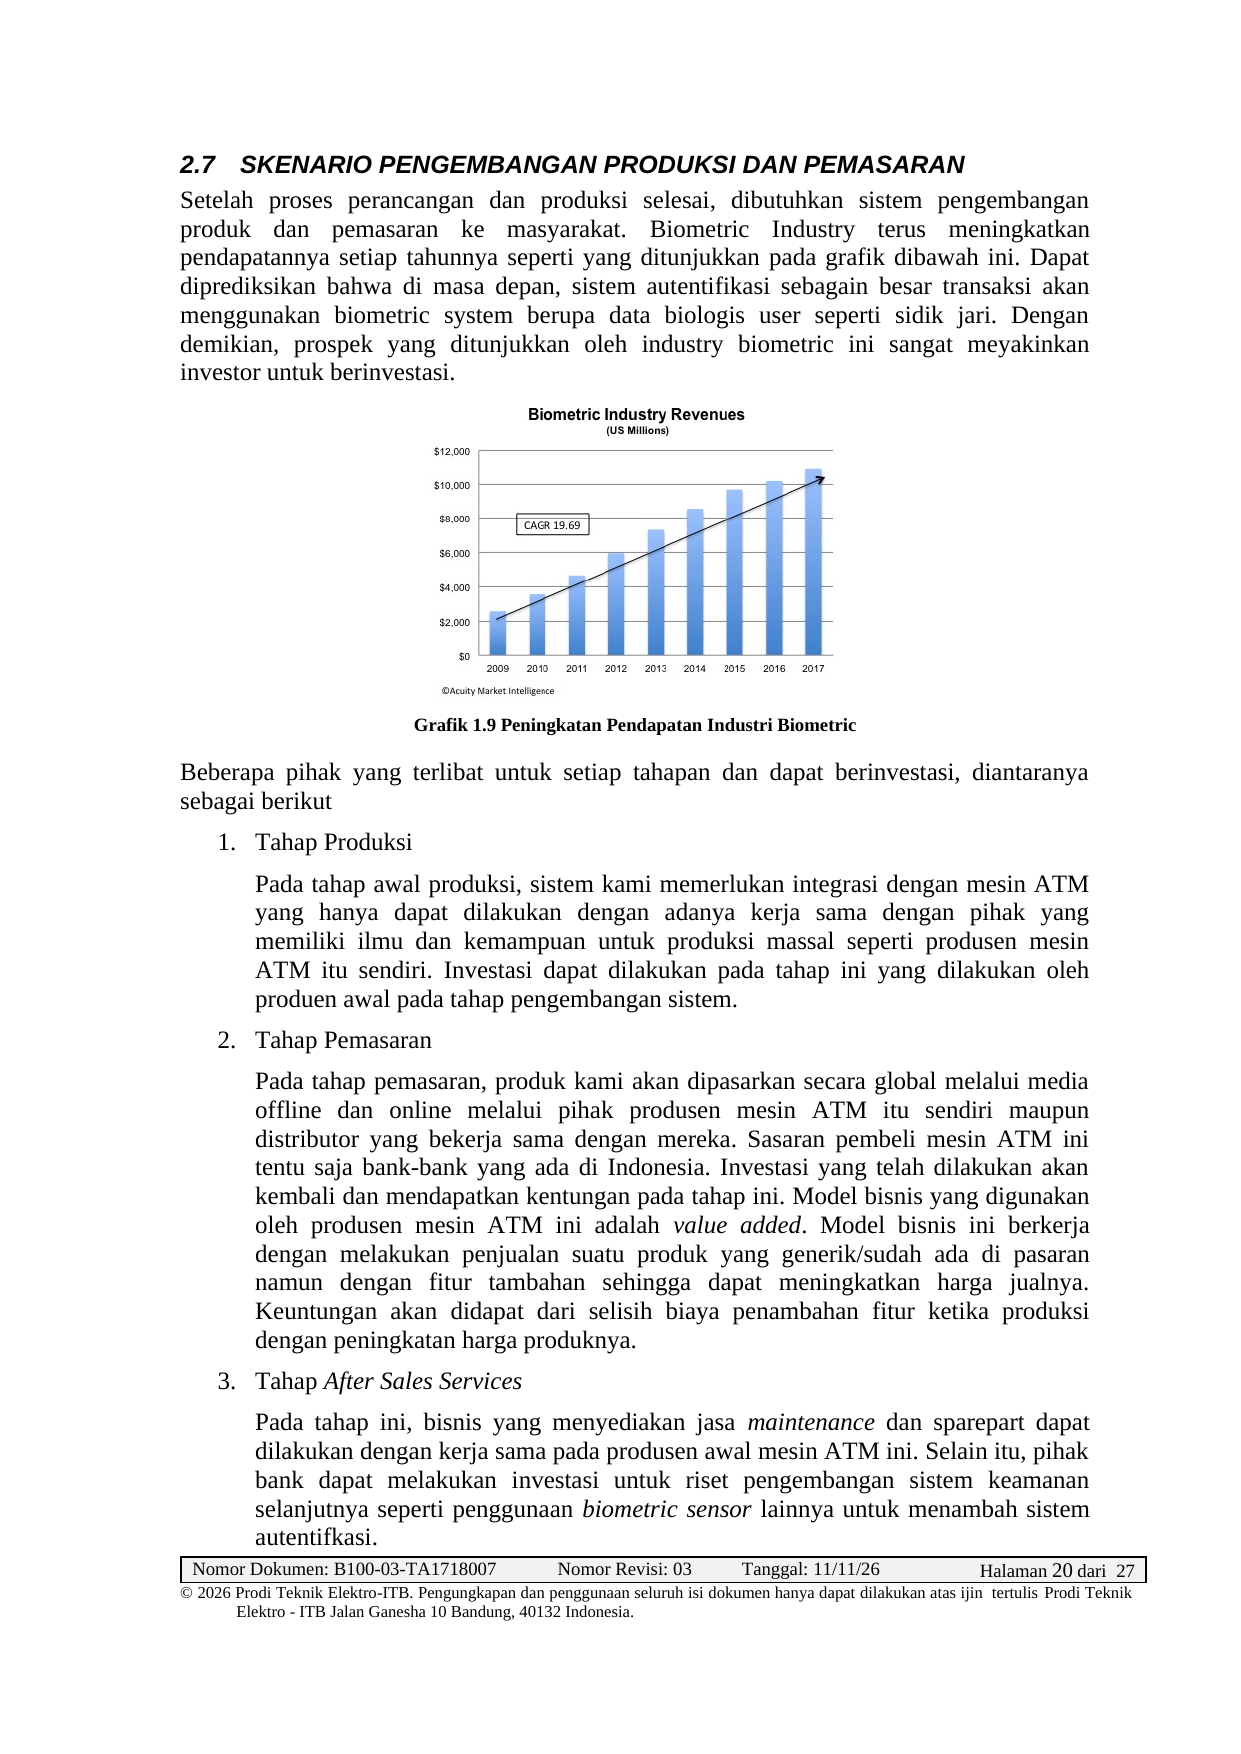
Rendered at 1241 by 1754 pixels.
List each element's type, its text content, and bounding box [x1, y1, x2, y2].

picture [422, 398, 848, 702]
text Grafik 1.9 Peningkatan Pendapatan Industri Biometric [180, 714, 1090, 736]
subtitle SKENARIO PENGEMBANGAN PRODUKSI DAN PEMASARAN [180, 150, 1090, 179]
text Pada tahap pemasaran, produk kami akan dipasarkan secara global melalui media offline dan online melalui pihak produsen mesin ATM itu sendiri maupun distributor yang bekerja sama dengan mereka. Sasaran pembeli mesin ATM ini tentu saja bank-bank yang ada di Indonesia. Investasi yang telah dilakukan akan kembali dan mendapatkan kentungan pada tahap ini. Model bisnis yang digunakan oleh produsen mesin ATM ini adalah value added. Model bisnis ini berkerja dengan melakukan penjualan suatu produk yang generik/sudah ada di pasaran namun dengan fitur tambahan sehingga dapat meningkatkan harga jualnya. Keuntungan akan didapat dari selisih biaya penambahan fitur ketika produksi dengan peningkatan harga produknya. [255, 1066, 1090, 1354]
text Setelah proses perancangan dan produksi selesai, dibutuhkan sistem pengembangan produk dan pemasaran ke masyarakat. Biometric Industry terus meningkatkan pendapatannya setiap tahunnya seperti yang ditunjukkan pada grafik dibawah ini. Dapat diprediksikan bahwa di masa depan, sistem autentifikasi sebagain besar transaksi akan menggunakan biometric system berupa data biologis user seperti sidik jari. Dengan demikian, prospek yang ditunjukkan oleh industry biometric ini sangat meyakinkan investor untuk berinvestasi. [180, 185, 1090, 386]
text Beberapa pihak yang terlibat untuk setiap tahapan dan dapat berinvestasi, diantaranya sebagai berikut [180, 757, 1090, 815]
text Pada tahap awal produksi, sistem kami memerlukan integrasi dengan mesin ATM yang hanya dapat dilakukan dengan adanya kerja sama dengan pihak yang memiliki ilmu dan kemampuan untuk produksi massal seperti produsen mesin ATM itu sendiri. Investasi dapat dilakukan pada tahap ini yang dilakukan oleh produen awal pada tahap pengembangan sistem. [255, 869, 1090, 1012]
list Tahap Pemasaran [217, 1025, 1090, 1054]
text Pada tahap ini, bisnis yang menyediakan jasa maintenance dan sparepart dapat dilakukan dengan kerja sama pada produsen awal mesin ATM ini. Selain itu, pihak bank dapat melakukan investasi untuk riset pengembangan sistem keamanan selanjutnya seperti penggunaan biometric sensor lainnya untuk menambah sistem autentifkasi. [255, 1407, 1090, 1551]
list Tahap After Sales Services [217, 1366, 1090, 1395]
list Tahap Produksi [217, 827, 1090, 856]
